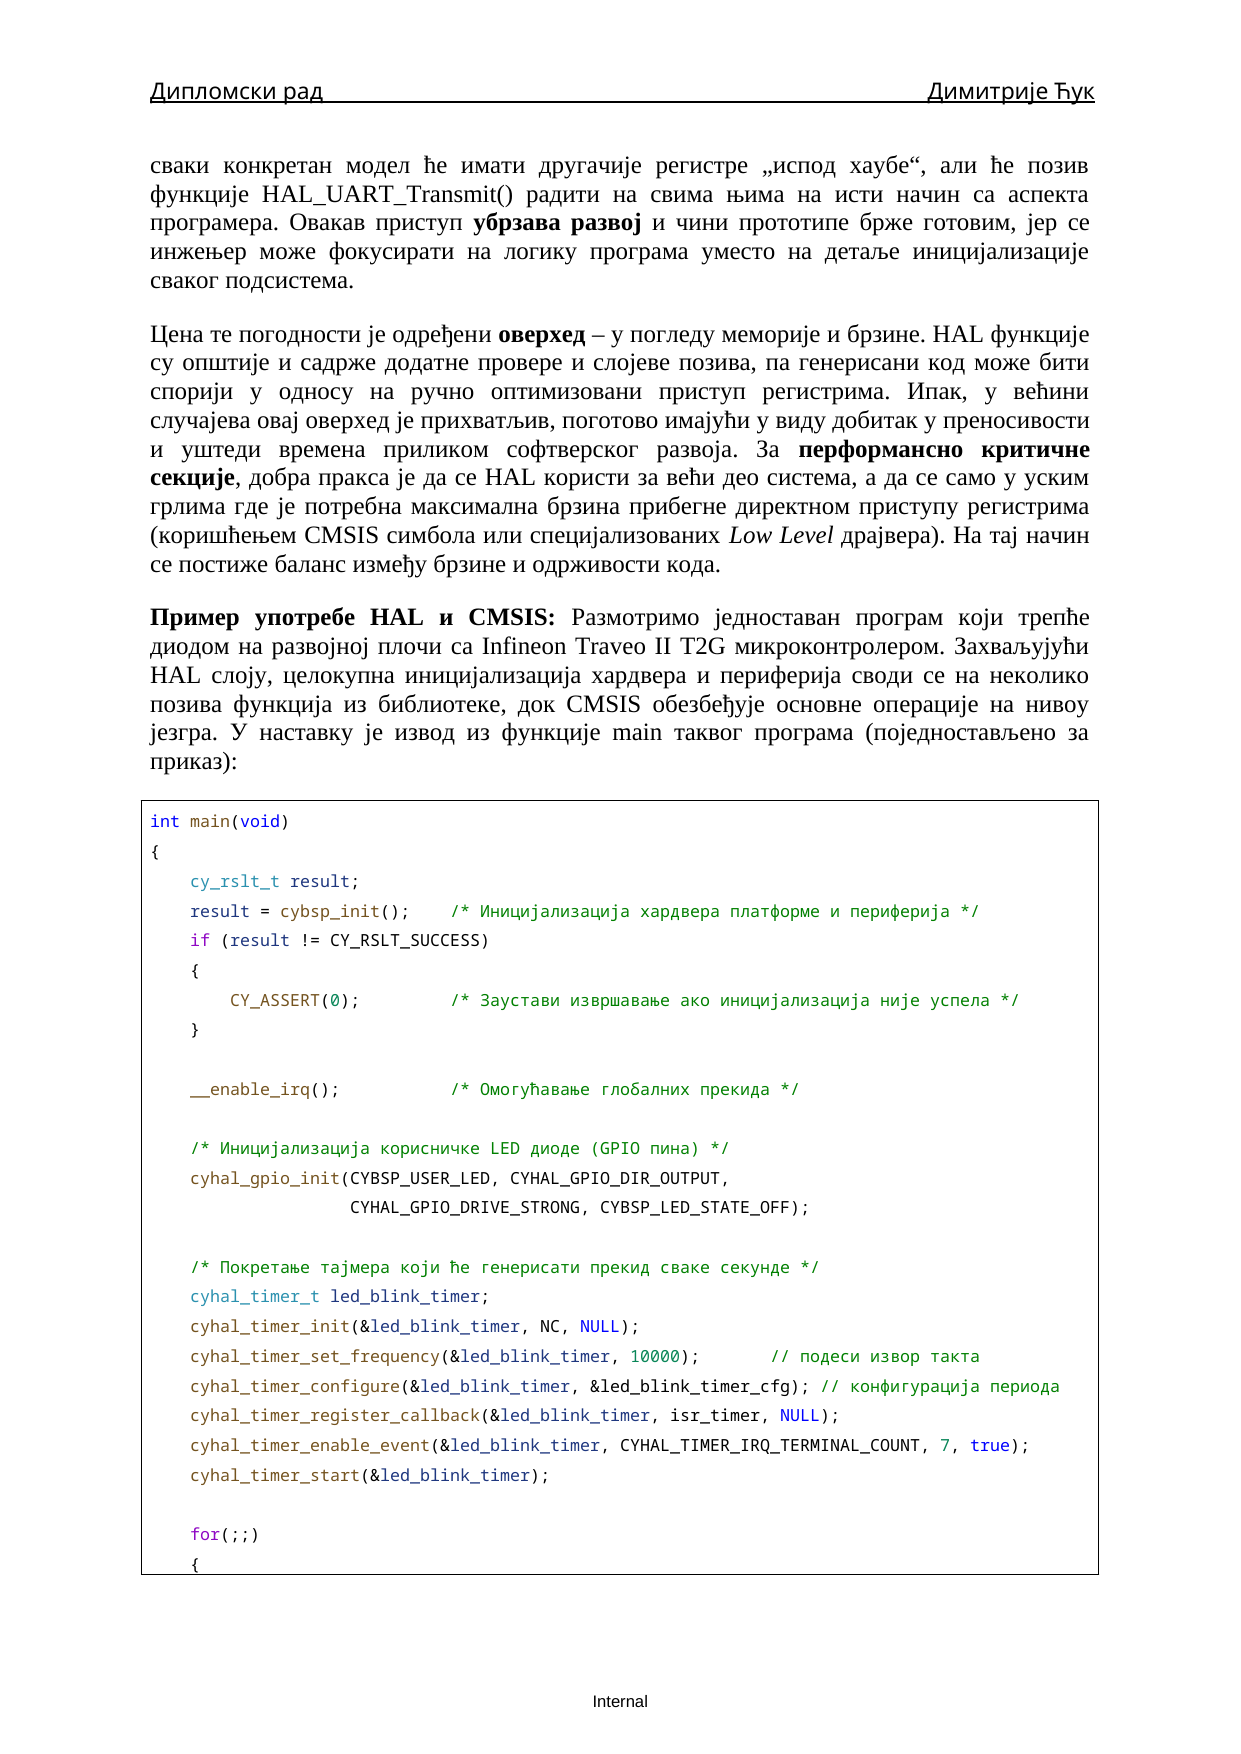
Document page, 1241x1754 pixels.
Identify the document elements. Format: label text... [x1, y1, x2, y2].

text { [150, 1545, 1090, 1574]
text if (result != CY_RSLT_SUCCESS) [150, 922, 1090, 952]
text { [150, 833, 1090, 862]
text CYHAL_GPIO_DRIVE_STRONG, CYBSP_LED_STATE_OFF); [150, 1189, 1090, 1219]
text cyhal_timer_set_frequency(&led_blink_timer, 10000); // подеси извор такта [150, 1337, 1090, 1367]
text cyhal_timer_init(&led_blink_timer, NC, NULL); [150, 1308, 1090, 1337]
text } [150, 1011, 1090, 1041]
text cyhal_gpio_init(CYBSP_USER_LED, CYHAL_GPIO_DIR_OUTPUT, [150, 1159, 1090, 1189]
text { [150, 952, 1090, 981]
text int main(void) [142, 801, 1098, 833]
text /* Иницијализација корисничке LED диоде (GPIO пина) */ [150, 1130, 1090, 1159]
text CY_ASSERT(0); /* Заустави извршавање ако иницијализација није успела */ [150, 981, 1090, 1011]
text /* Покретање тајмера који ће генерисати прекид сваке секунде */ [150, 1248, 1090, 1278]
text cy_rslt_t result; [150, 862, 1090, 892]
text __enable_irq(); /* Омогућавање глобалних прекида */ [150, 1070, 1090, 1100]
text cyhal_timer_register_callback(&led_blink_timer, isr_timer, NULL); [150, 1397, 1090, 1427]
text cyhal_timer_configure(&led_blink_timer, &led_blink_timer_cfg); // конфигурација периода [150, 1367, 1090, 1397]
text for(;;) [150, 1516, 1090, 1545]
text cyhal_timer_t led_blink_timer; [150, 1278, 1090, 1308]
text result = cybsp_init(); /* Иницијализација хардвера платформе и периферија */ [150, 892, 1090, 922]
text Цена те погодности је одређени оверхед – у погледу меморије и брзине. HAL функције су општије и садрже додатне провере и слојеве позива, па генерисани код може бити спорији у односу на ручно оптимизовани приступ регистрима. Ипак, у већини случајева овај оверхед је прихватљив, поготово имајући у виду добитак у преносивости и уштеди времена приликом софтверског развоја. За перформансно критичне секције, добра пракса је да се HAL користи за већи део система, а да се само у уским грлима где је потребна максимална брзина прибегне директном приступу регистрима (коришћењем CMSIS симбола или специјализованих Low Level драјвера). На тај начин се постиже баланс између брзине и одрживости кода. [150, 319, 1090, 577]
text cyhal_timer_start(&led_blink_timer); [150, 1456, 1090, 1486]
text cyhal_timer_enable_event(&led_blink_timer, CYHAL_TIMER_IRQ_TERMINAL_COUNT, 7, true); [150, 1427, 1090, 1456]
text Пример употребе HAL и CMSIS: Размотримо једноставан програм који трепће диодом на развојној плочи са Infineon Traveo II Т2G микроконтролером. Захваљујући HAL слоју, целокупна иницијализација хардвера и периферија своди се на неколико позива функција из библиотеке, док CMSIS обезбеђује основне операције на нивоу језгра. У наставку је извод из функције main таквог програма (поједностављено за приказ): [150, 602, 1090, 775]
